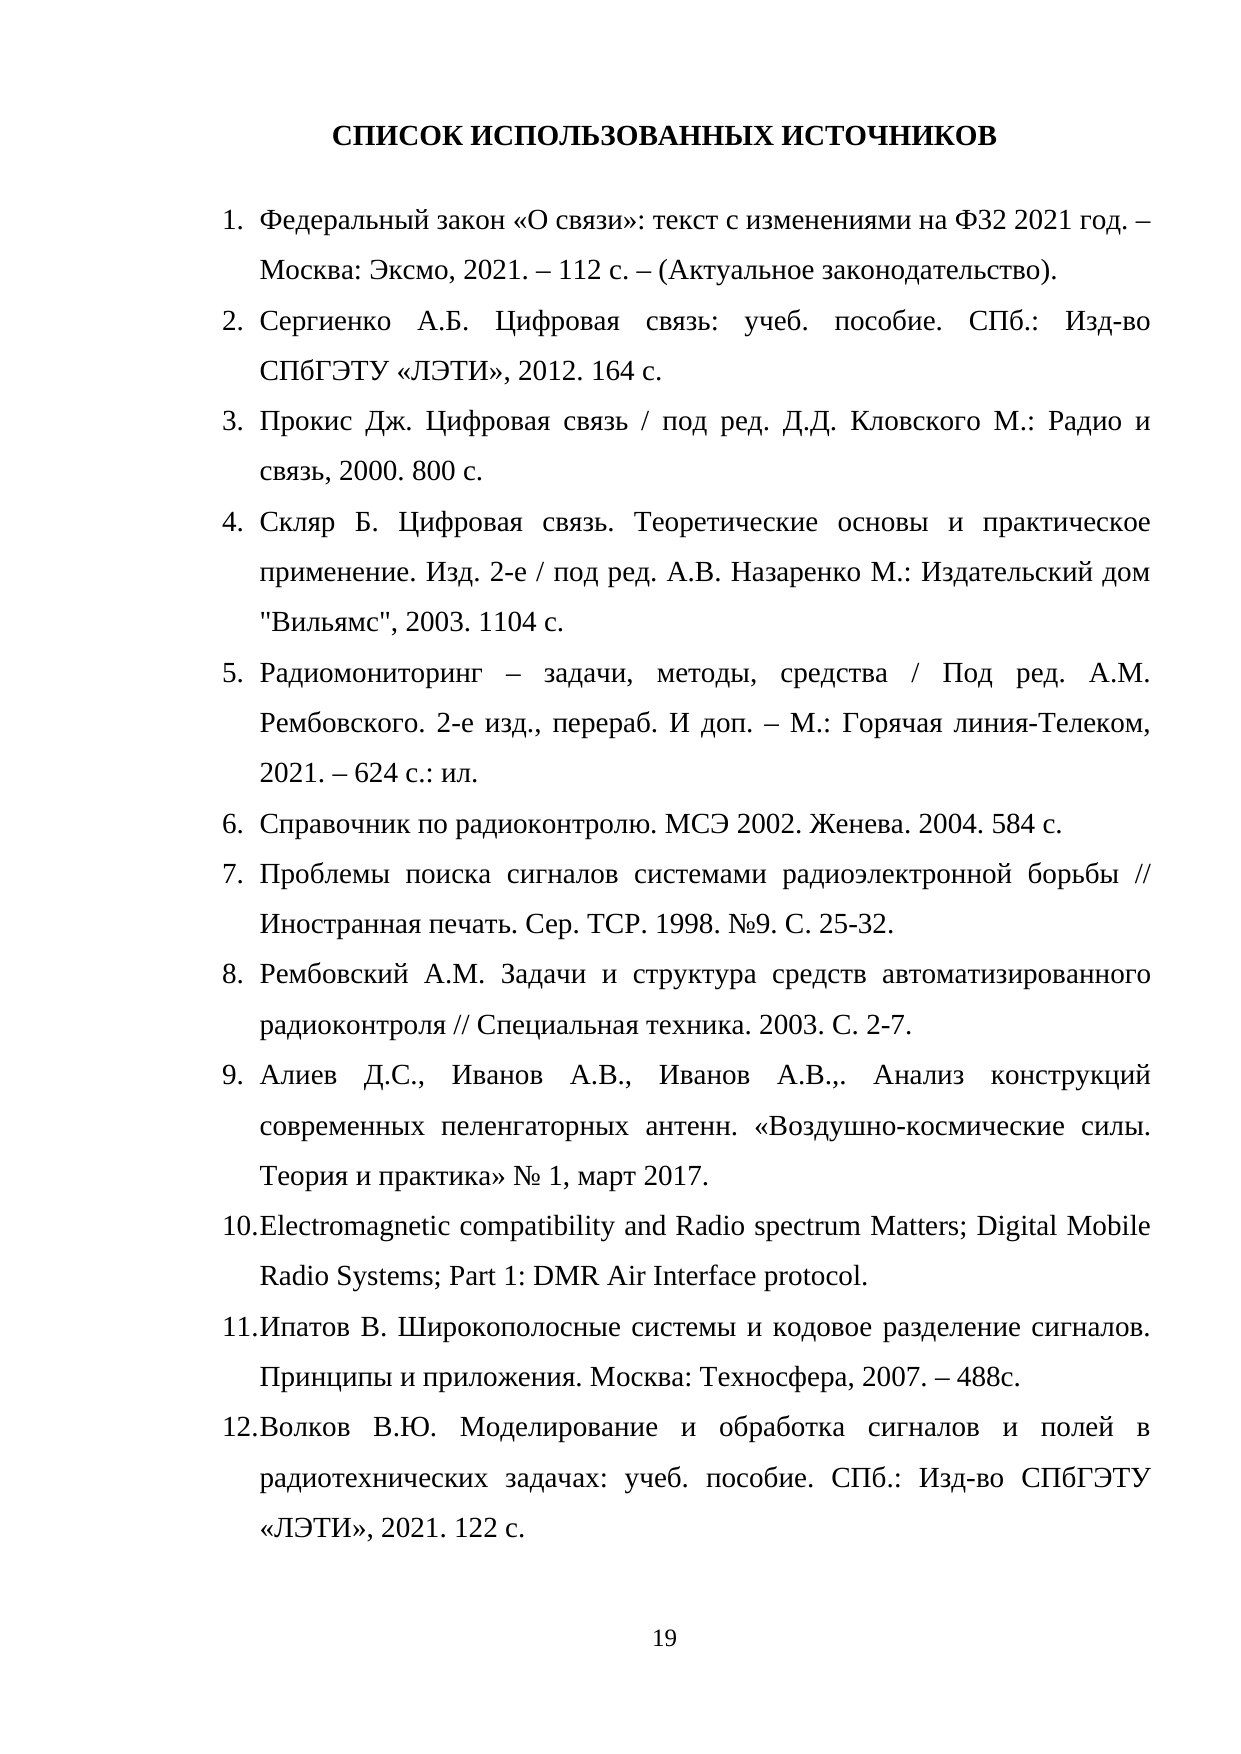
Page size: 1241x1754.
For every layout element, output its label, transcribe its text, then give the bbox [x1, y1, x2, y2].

text список использованных источников [177, 118, 1152, 152]
list Радиомониторинг – задачи, методы, средства / Под ред. А.М. Рембовского. 2-е изд., перераб. И доп. – М.: Горячая линия-Телеком, 2021. – 624 с.: ил. [222, 655, 1152, 789]
list Алиев Д.С., Иванов А.В., Иванов А.В.,. Анализ конструкций современных пеленгаторных антенн. «Воздушно-космические силы. Теория и практика» № 1, март 2017. [222, 1057, 1152, 1191]
list Скляр Б. Цифровая связь. Теоретические основы и практическое применение. Изд. 2-е / под ред. А.В. Назаренко М.: Издательский дом "Вильямс", 2003. 1104 с. [222, 504, 1152, 638]
list Прокис Дж. Цифровая связь / под ред. Д.Д. Кловского М.: Радио и связь, 2000. 800 с. [222, 403, 1152, 487]
list Рембовский А.М. Задачи и структура средств автоматизированного радиоконтроля // Специальная техника. 2003. С. 2-7. [222, 957, 1152, 1041]
list Волков В.Ю. Моделирование и обработка сигналов и полей в радиотехнических задачах: учеб. пособие. СПб.: Изд-во СПбГЭТУ «ЛЭТИ», 2021. 122 с. [222, 1409, 1152, 1544]
list Electromagnetic compatibility and Radio spectrum Matters; Digital Mobile Radio Systems; Part 1: DMR Air Interface protocol. [222, 1208, 1152, 1292]
list Ипатов В. Широкополосные системы и кодовое разделение сигналов. Принципы и приложения. Москва: Техносфера, 2007. – 488с. [222, 1309, 1152, 1393]
list Проблемы поиска сигналов системами радиоэлектронной борьбы // Иностранная печать. Сер. ТСР. 1998. №9. С. 25-32. [222, 856, 1152, 940]
list Справочник по радиоконтролю. МСЭ 2002. Женева. 2004. 584 с. [222, 806, 1152, 839]
list Сергиенко А.Б. Цифровая связь: учеб. пособие. СПб.: Изд-во СПбГЭТУ «ЛЭТИ», 2012. 164 с. [222, 303, 1152, 386]
list Федеральный закон «О связи»: текст с изменениями на Ф32 2021 год. – Москва: Эксмо, 2021. – 112 с. – (Актуальное законодательство). [222, 202, 1152, 286]
